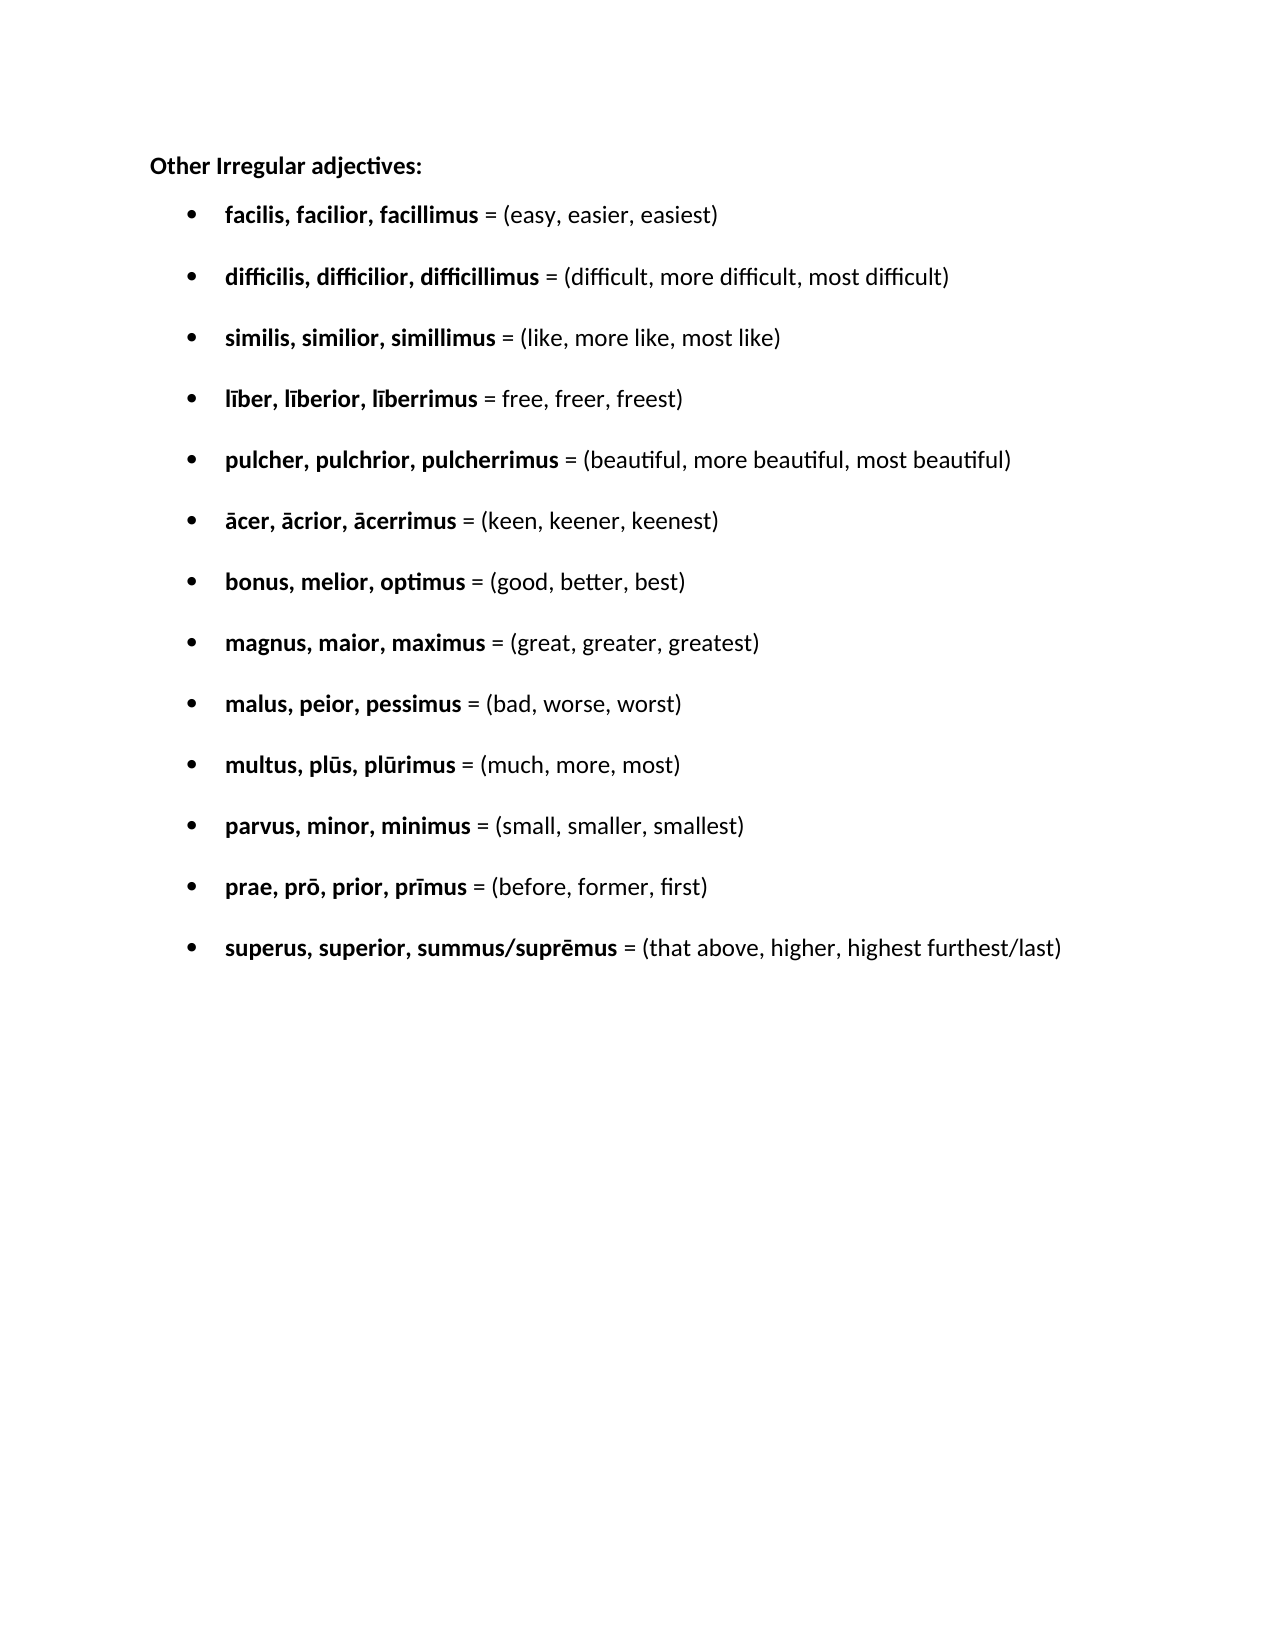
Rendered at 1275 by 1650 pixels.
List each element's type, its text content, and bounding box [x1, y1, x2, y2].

text Other Irregular adjectives: [150, 150, 1125, 181]
list facilis, facilior, facillimus = (easy, easier, easiest) [187, 199, 1125, 230]
list prae, prō, prior, prīmus = (before, former, first) [187, 871, 1125, 902]
list pulcher, pulchrior, pulcherrimus = (beautiful, more beautiful, most beautiful) [187, 444, 1125, 474]
list parvus, minor, minimus = (small, smaller, smallest) [187, 810, 1125, 841]
list līber, līberior, līberrimus = free, freer, freest) [187, 383, 1125, 413]
list ācer, ācrior, ācerrimus = (keen, keener, keenest) [187, 505, 1125, 535]
list malus, peior, pessimus = (bad, worse, worst) [187, 688, 1125, 718]
list multus, plūs, plūrimus = (much, more, most) [187, 749, 1125, 779]
list difficilis, difficilior, difficillimus = (difficult, more difficult, most difficult) [187, 261, 1125, 291]
list similis, similior, simillimus = (like, more like, most like) [187, 322, 1125, 352]
list bonus, melior, optimus = (good, better, best) [187, 566, 1125, 596]
list magnus, maior, maximus = (great, greater, greatest) [187, 627, 1125, 657]
list superus, superior, summus/suprēmus = (that above, higher, highest furthest/last) [187, 932, 1125, 963]
